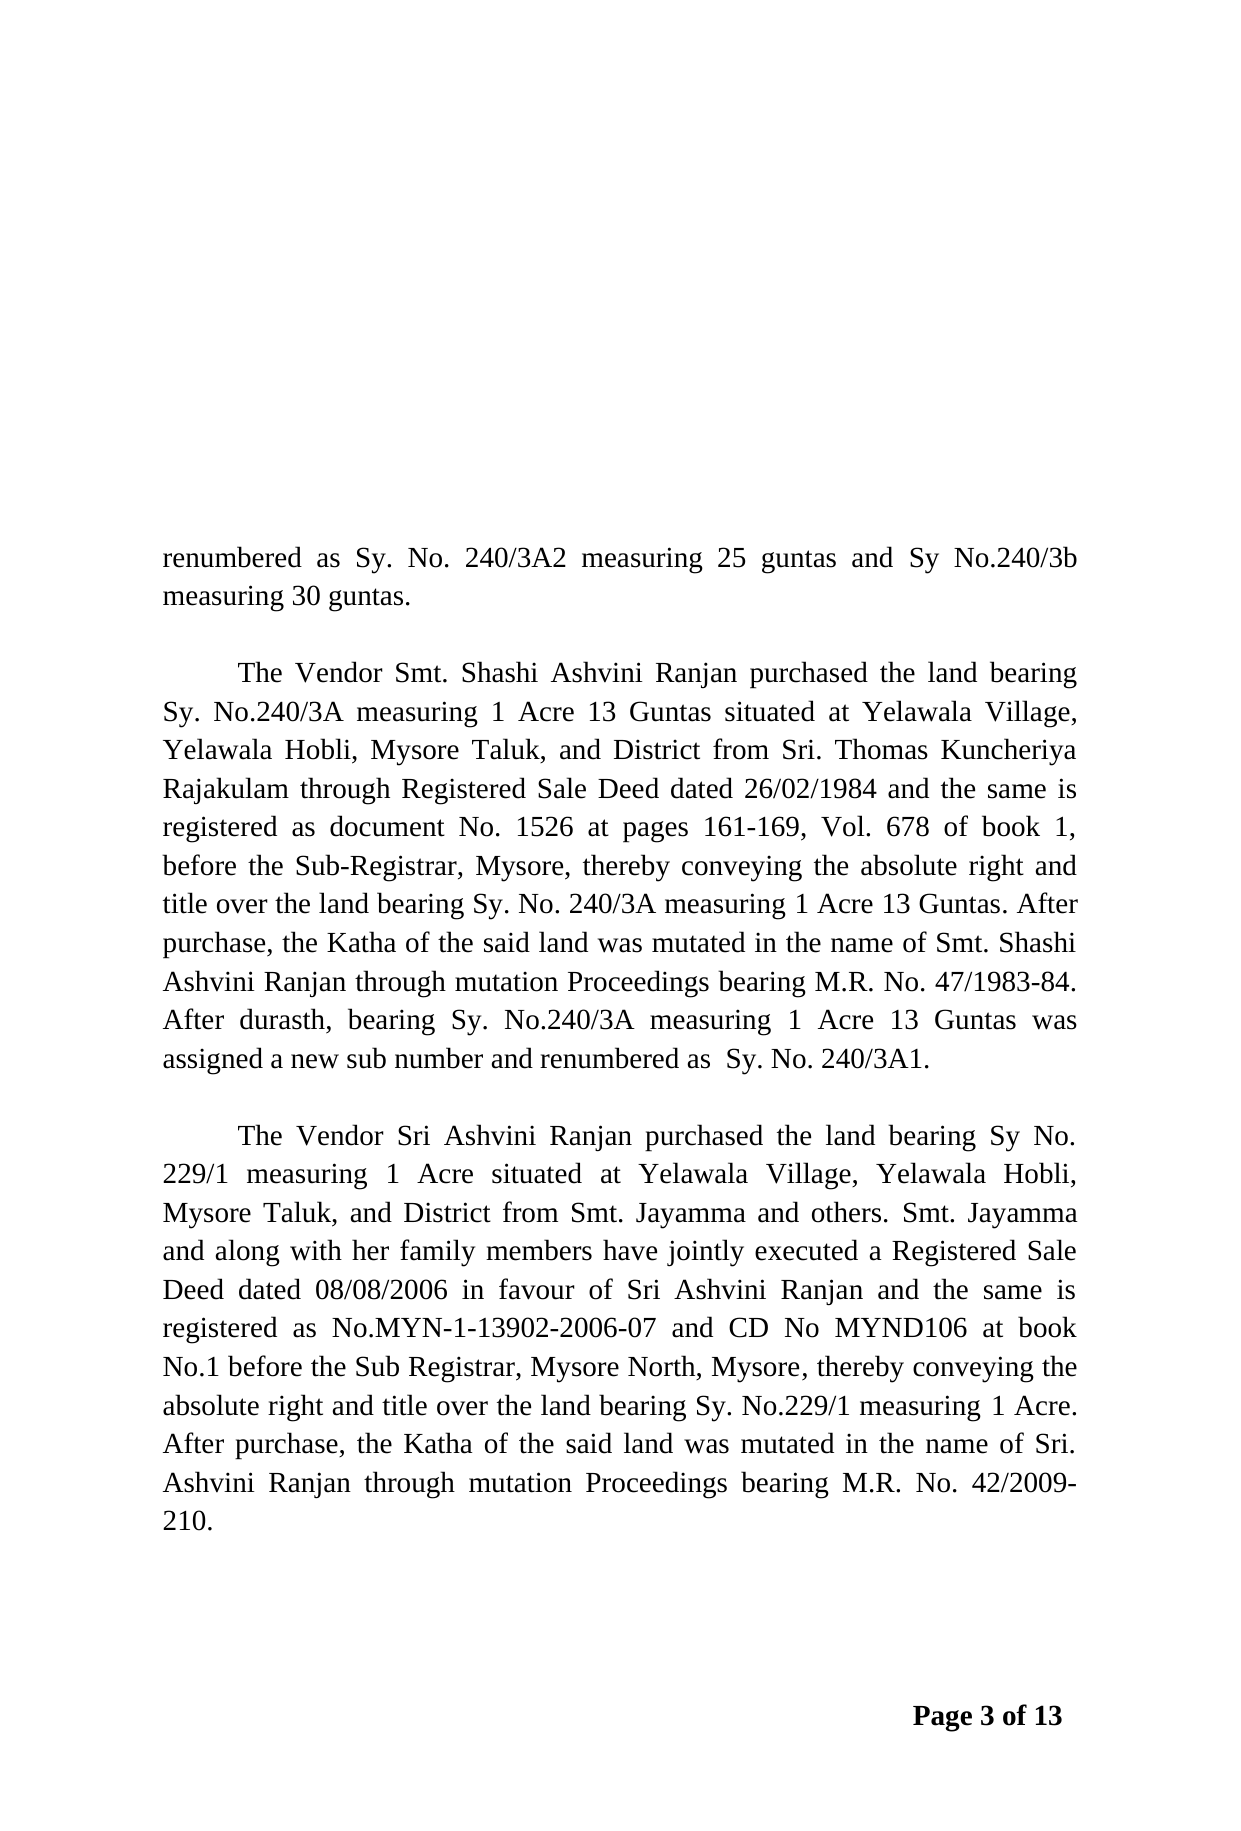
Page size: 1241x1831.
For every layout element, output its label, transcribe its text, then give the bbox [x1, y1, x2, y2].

text The Vendor Smt. Shashi Ashvini Ranjan purchased the land bearing Sy. No.240/3A measuring 1 Acre 13 Guntas situated at Yelawala Village, Yelawala Hobli, Mysore Taluk, and District from Sri. Thomas Kuncheriya Rajakulam through Registered Sale Deed dated 26/02/1984 and the same is registered as document No. 1526 at pages 161-169, Vol. 678 of book 1, before the Sub-Registrar, Mysore, thereby conveying the absolute right and title over the land bearing Sy. No. 240/3A measuring 1 Acre 13 Guntas. After purchase, the Katha of the said land was mutated in the name of Smt. Shashi Ashvini Ranjan through mutation Proceedings bearing M.R. No. 47/1983-84. After durasth, bearing Sy. No.240/3A measuring 1 Acre 13 Guntas was assigned a new sub number and renumbered as Sy. No. 240/3A1. [162, 655, 1078, 1074]
text The Vendor Sri Ashvini Ranjan purchased the land bearing Sy No. 229/1 measuring 1 Acre situated at Yelawala Village, Yelawala Hobli, Mysore Taluk, and District from Smt. Jayamma and others. Smt. Jayamma and along with her family members have jointly executed a Registered Sale Deed dated 08/08/2006 in favour of Sri Ashvini Ranjan and the same is registered as No.MYN-1-13902-2006-07 and CD No MYND106 at book No.1 before the Sub Registrar, Mysore North, Mysore, thereby conveying the absolute right and title over the land bearing Sy. No.229/1 measuring 1 Acre. After purchase, the Katha of the said land was mutated in the name of Sri. Ashvini Ranjan through mutation Proceedings bearing M.R. No. 42/2009-210. [162, 1118, 1078, 1537]
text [162, 540, 1078, 612]
